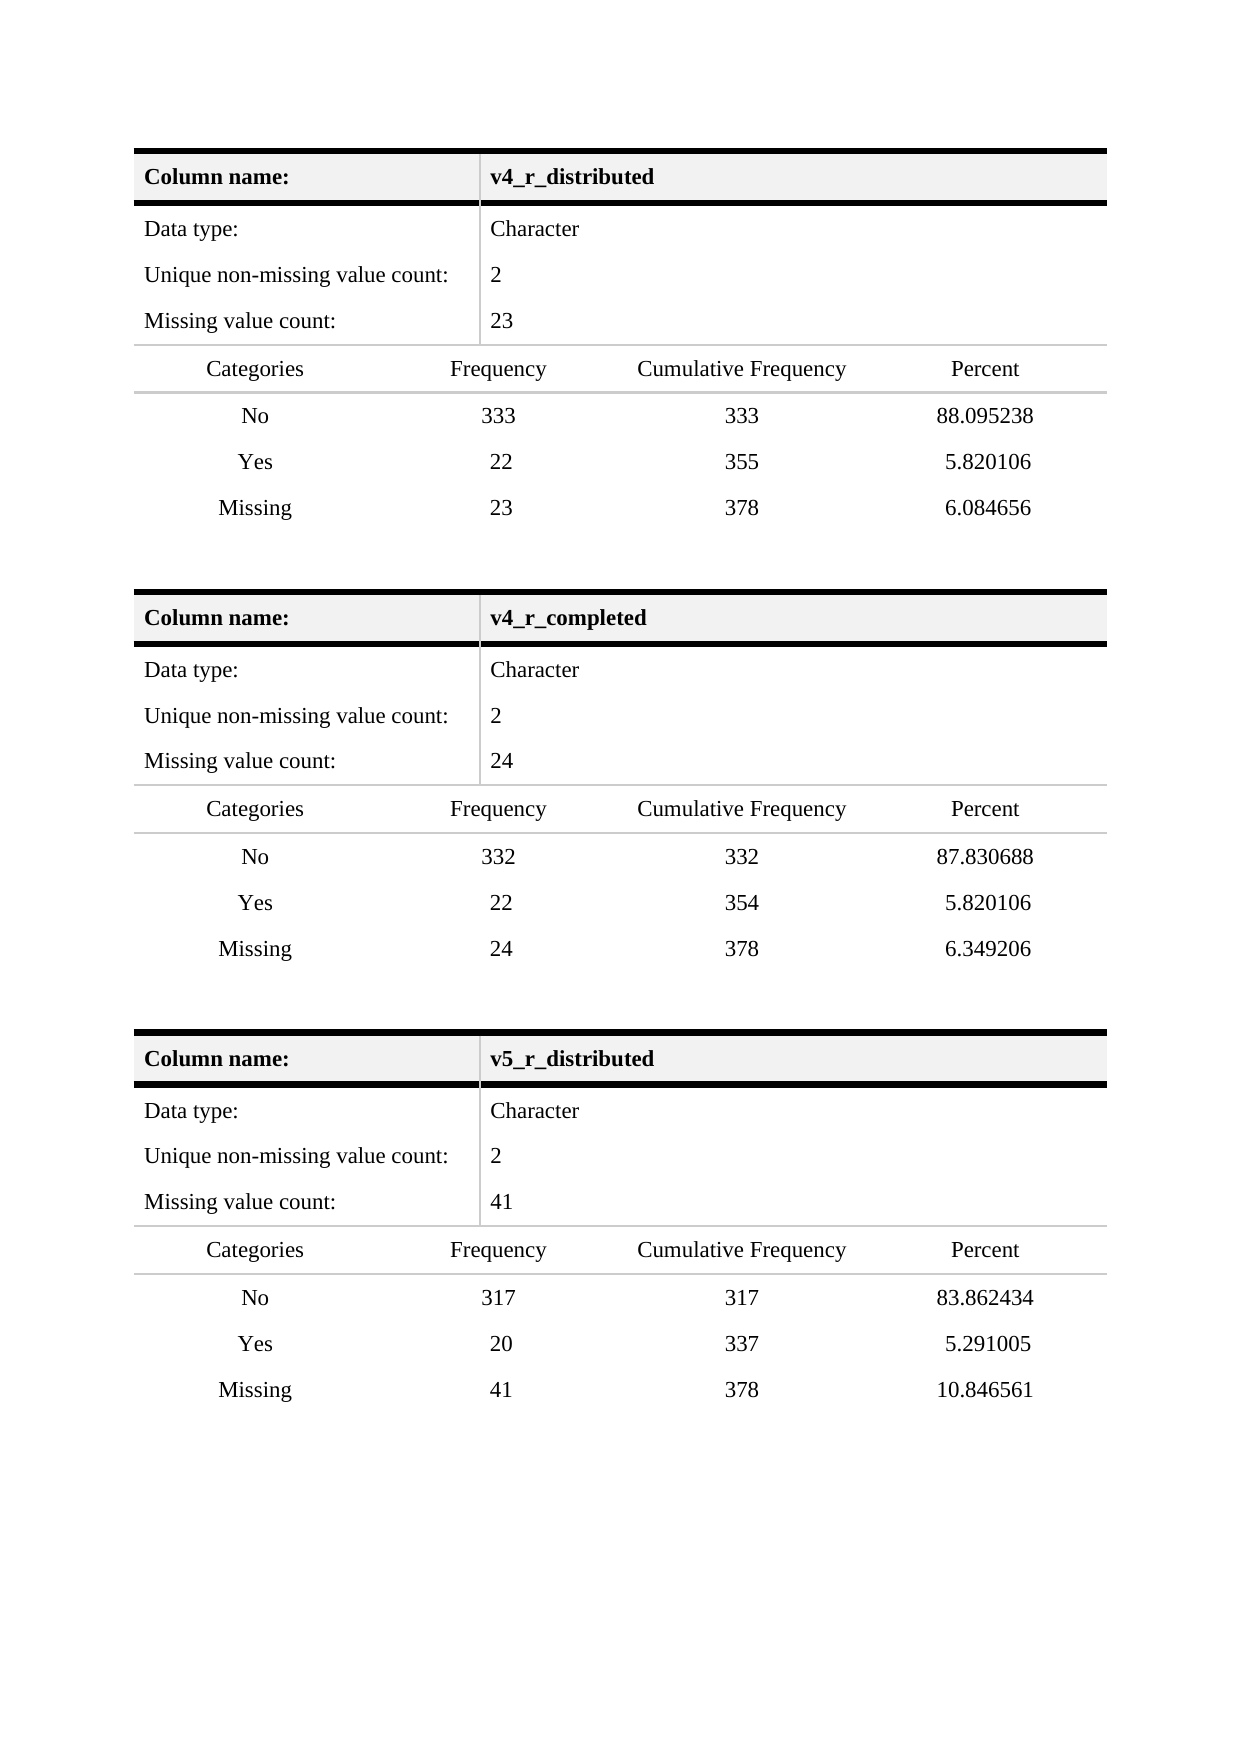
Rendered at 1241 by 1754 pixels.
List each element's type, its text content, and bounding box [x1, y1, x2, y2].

table_cell 83.862434 [863, 1275, 1107, 1321]
table_cell 88.095238 [863, 394, 1107, 439]
table_cell 378 [620, 485, 863, 531]
table_cell Data type: [134, 1088, 479, 1133]
table_cell Missing value count: [134, 298, 479, 343]
table_cell 2 [481, 1134, 1107, 1179]
table_cell 332 [620, 834, 863, 880]
table_cell Data type: [134, 206, 479, 252]
table_cell 10.846561 [863, 1367, 1107, 1413]
table_cell 23 [481, 298, 1107, 343]
table_cell 6.349206 [863, 926, 1107, 972]
table_header v4_r_completed [481, 595, 1107, 641]
table_cell Data type: [134, 647, 479, 693]
table_header Categories [134, 346, 377, 391]
table_cell Missing value count: [134, 1179, 479, 1225]
table_cell Yes [134, 880, 377, 926]
table_cell 24 [481, 739, 1107, 784]
table_cell 333 [377, 394, 620, 439]
table_cell Missing [134, 485, 377, 531]
table_cell Yes [134, 1321, 377, 1367]
table_cell 337 [620, 1321, 863, 1367]
table_header v4_r_distributed [481, 154, 1107, 200]
table_cell 5.820106 [863, 880, 1107, 926]
table_cell Yes [134, 439, 377, 485]
table_cell 317 [620, 1275, 863, 1321]
table_cell 355 [620, 439, 863, 485]
table_cell Missing value count: [134, 739, 479, 784]
table_header Frequency [377, 1227, 620, 1273]
table_cell Unique non-missing value count: [134, 252, 479, 298]
table_cell 5.291005 [863, 1321, 1107, 1367]
table_cell 5.820106 [863, 439, 1107, 485]
table_header Percent [863, 786, 1107, 832]
table_cell 333 [620, 394, 863, 439]
table_header Frequency [377, 786, 620, 832]
table_cell 23 [377, 485, 620, 531]
table_header Column name: [134, 154, 479, 200]
table_header v5_r_distributed [481, 1036, 1107, 1081]
table_cell 332 [377, 834, 620, 880]
table_cell No [134, 834, 377, 880]
table_cell Character [481, 1088, 1107, 1133]
table_cell Character [481, 647, 1107, 693]
table_cell 41 [377, 1367, 620, 1413]
table_header Categories [134, 786, 377, 832]
table_cell 2 [481, 693, 1107, 738]
table_cell No [134, 394, 377, 439]
table_header Percent [863, 346, 1107, 391]
table_header Categories [134, 1227, 377, 1273]
table_cell Unique non-missing value count: [134, 693, 479, 738]
table_cell 354 [620, 880, 863, 926]
table_header Frequency [377, 346, 620, 391]
table_header Cumulative Frequency [620, 346, 863, 391]
table_cell 6.084656 [863, 485, 1107, 531]
table_cell 87.830688 [863, 834, 1107, 880]
table_header Column name: [134, 595, 479, 641]
table_cell 22 [377, 880, 620, 926]
table_cell 41 [481, 1179, 1107, 1225]
table_cell Missing [134, 926, 377, 972]
table_cell 378 [620, 1367, 863, 1413]
table_cell 2 [481, 252, 1107, 298]
table_cell Character [481, 206, 1107, 252]
table_cell Unique non-missing value count: [134, 1134, 479, 1179]
table_header Percent [863, 1227, 1107, 1273]
table_cell 20 [377, 1321, 620, 1367]
table_cell 378 [620, 926, 863, 972]
table_cell No [134, 1275, 377, 1321]
table_header Cumulative Frequency [620, 786, 863, 832]
table_cell 24 [377, 926, 620, 972]
table_cell 22 [377, 439, 620, 485]
table_header Column name: [134, 1036, 479, 1081]
table_cell 317 [377, 1275, 620, 1321]
table_header Cumulative Frequency [620, 1227, 863, 1273]
table_cell Missing [134, 1367, 377, 1413]
